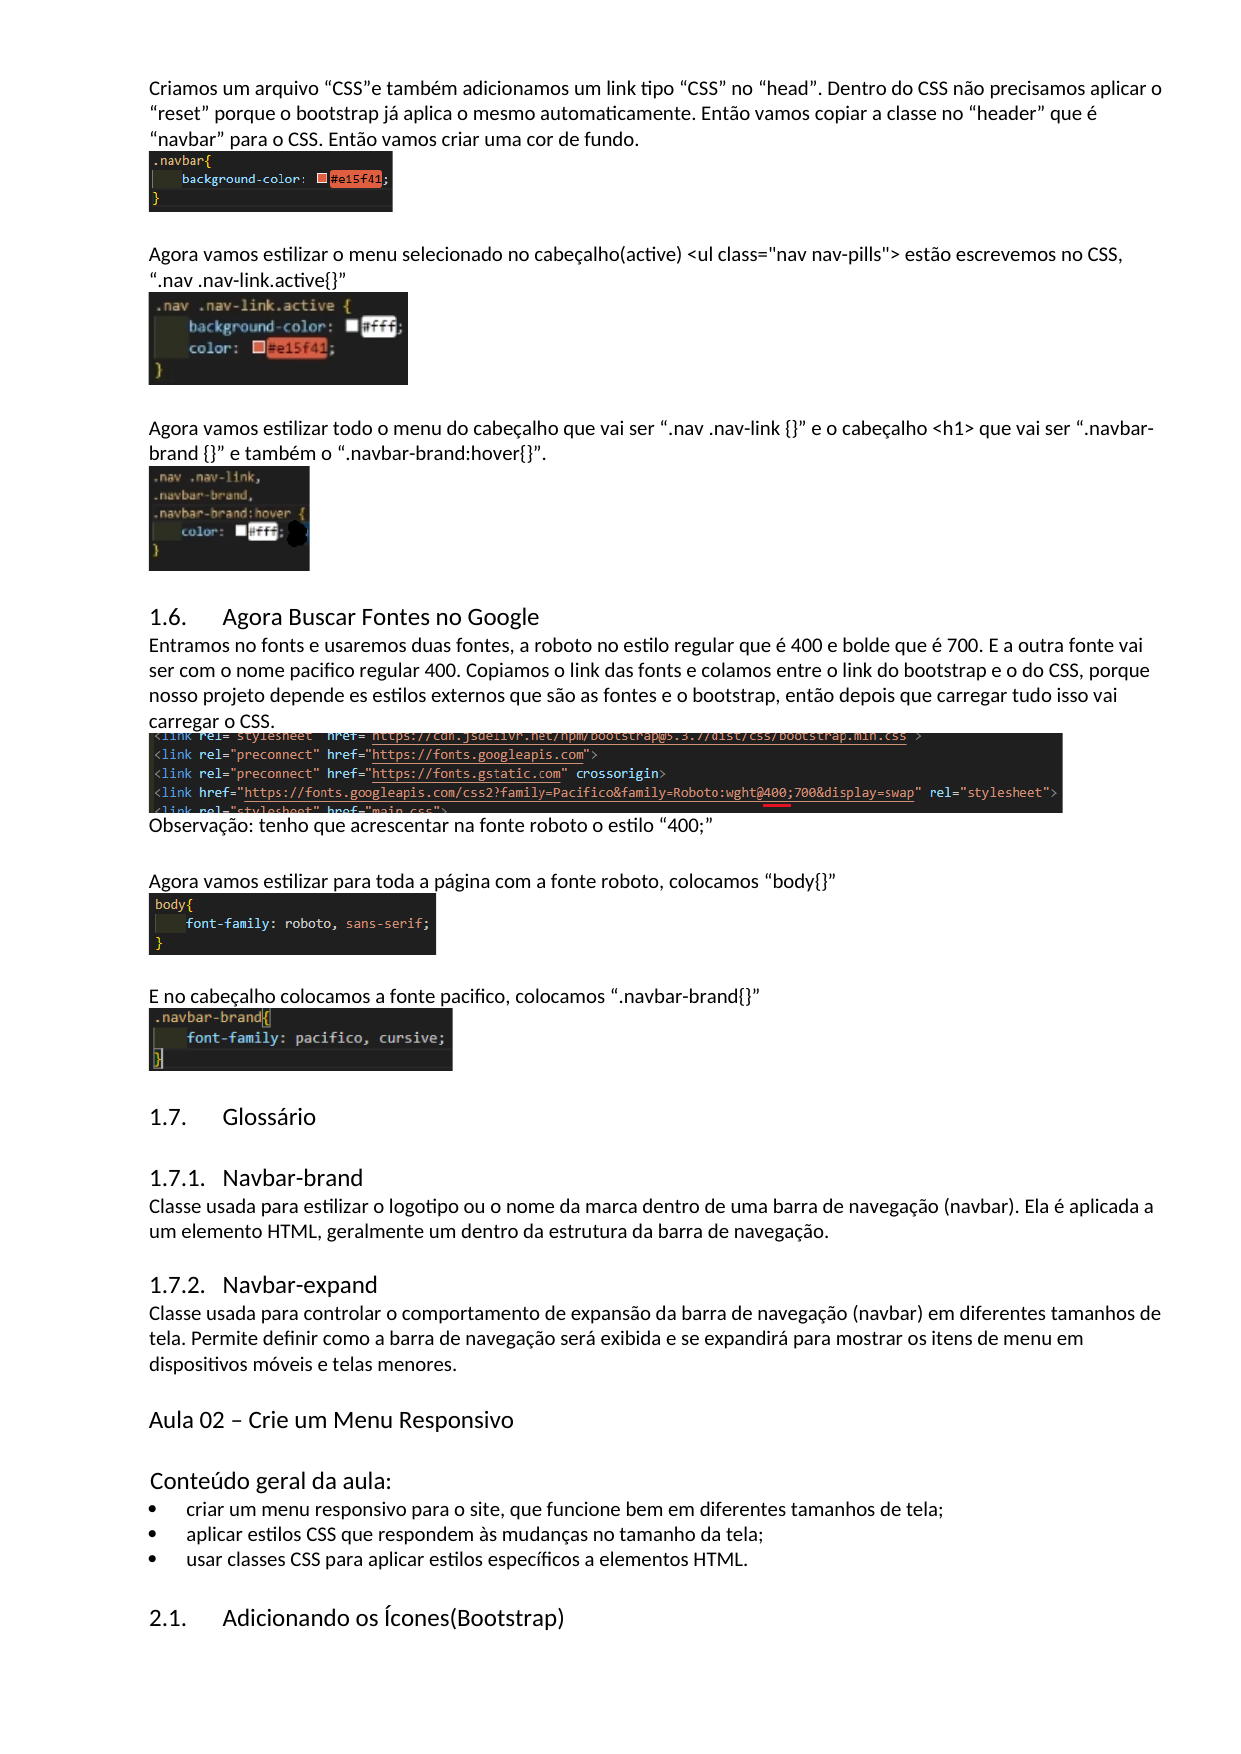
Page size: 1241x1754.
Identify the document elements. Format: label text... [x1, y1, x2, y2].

list Classe usada para estilizar o logotipo ou o nome da marca dentro de uma barra de navegação (navbar). Ela é aplicada a um elemento HTML, geralmente um dentro da estrutura da barra de navegação. [149, 1193, 1165, 1244]
list Navbar-brand [149, 1163, 1165, 1193]
list aplicar estilos CSS que respondem às mudanças no tamanho da tela; [149, 1521, 1165, 1547]
text Entramos no fonts e usaremos duas fontes, a roboto no estilo regular que é 400 e bolde que é 700. E a outra fonte vai ser com o nome pacifico regular 400. Copiamos o link das fonts e colamos entre o link do bootstrap e o do CSS, porque nosso projeto depende es estilos externos que são as fontes e o bootstrap, então depois que carregar tudo isso vai carregar o CSS. [149, 632, 1165, 733]
picture [148, 292, 408, 385]
picture [148, 1008, 453, 1071]
text Observação: tenho que acrescentar na fonte roboto o estilo “400;” [75, 812, 1165, 838]
text Aula 02 – Crie um Menu Responsivo [148, 1404, 1165, 1435]
picture [148, 151, 393, 212]
text Agora vamos estilizar o menu selecionado no cabeçalho(active) <ul class="nav nav-pills"> estão escrevemos no CSS, “.nav .nav-link.active{}” [148, 242, 1165, 292]
list Criamos um arquivo “CSS”e também adicionamos um link tipo “CSS” no “head”. Dentro do CSS não precisamos aplicar o “reset” porque o bootstrap já aplica o mesmo automaticamente. Então vamos copiar a classe no “header” que é “navbar” para o CSS. Então vamos criar uma cor de fundo. [149, 75, 1165, 151]
list Navbar-expand [149, 1269, 1165, 1300]
text E no cabeçalho colocamos a fonte pacifico, colocamos “.navbar-brand{}” [75, 983, 1165, 1008]
list Classe usada para controlar o comportamento de expansão da barra de navegação (navbar) em diferentes tamanhos de tela. Permite definir como a barra de navegação será exibida e se expandirá para mostrar os itens de menu em dispositivos móveis e telas menores. [149, 1300, 1165, 1376]
picture [148, 733, 1063, 813]
text Agora vamos estilizar todo o menu do cabeçalho que vai ser “.nav .nav-link {}” e o cabeçalho <h1> que vai ser “.navbar-brand {}” e também o “.navbar-brand:hover{}”. [148, 415, 1165, 466]
list Agora Buscar Fontes no Google [149, 601, 1165, 632]
list usar classes CSS para aplicar estilos específicos a elementos HTML. [149, 1547, 1165, 1572]
list criar um menu responsivo para o site, que funcione bem em diferentes tamanhos de tela; [149, 1496, 1165, 1521]
text Agora vamos estilizar para toda a página com a fonte roboto, colocamos “body{}” [75, 868, 1165, 894]
picture [148, 893, 437, 955]
text Conteúdo geral da aula: [150, 1465, 1165, 1496]
list Adicionando os Ícones(Bootstrap) [149, 1602, 1165, 1633]
list Glossário [149, 1102, 1165, 1132]
picture [148, 466, 310, 571]
